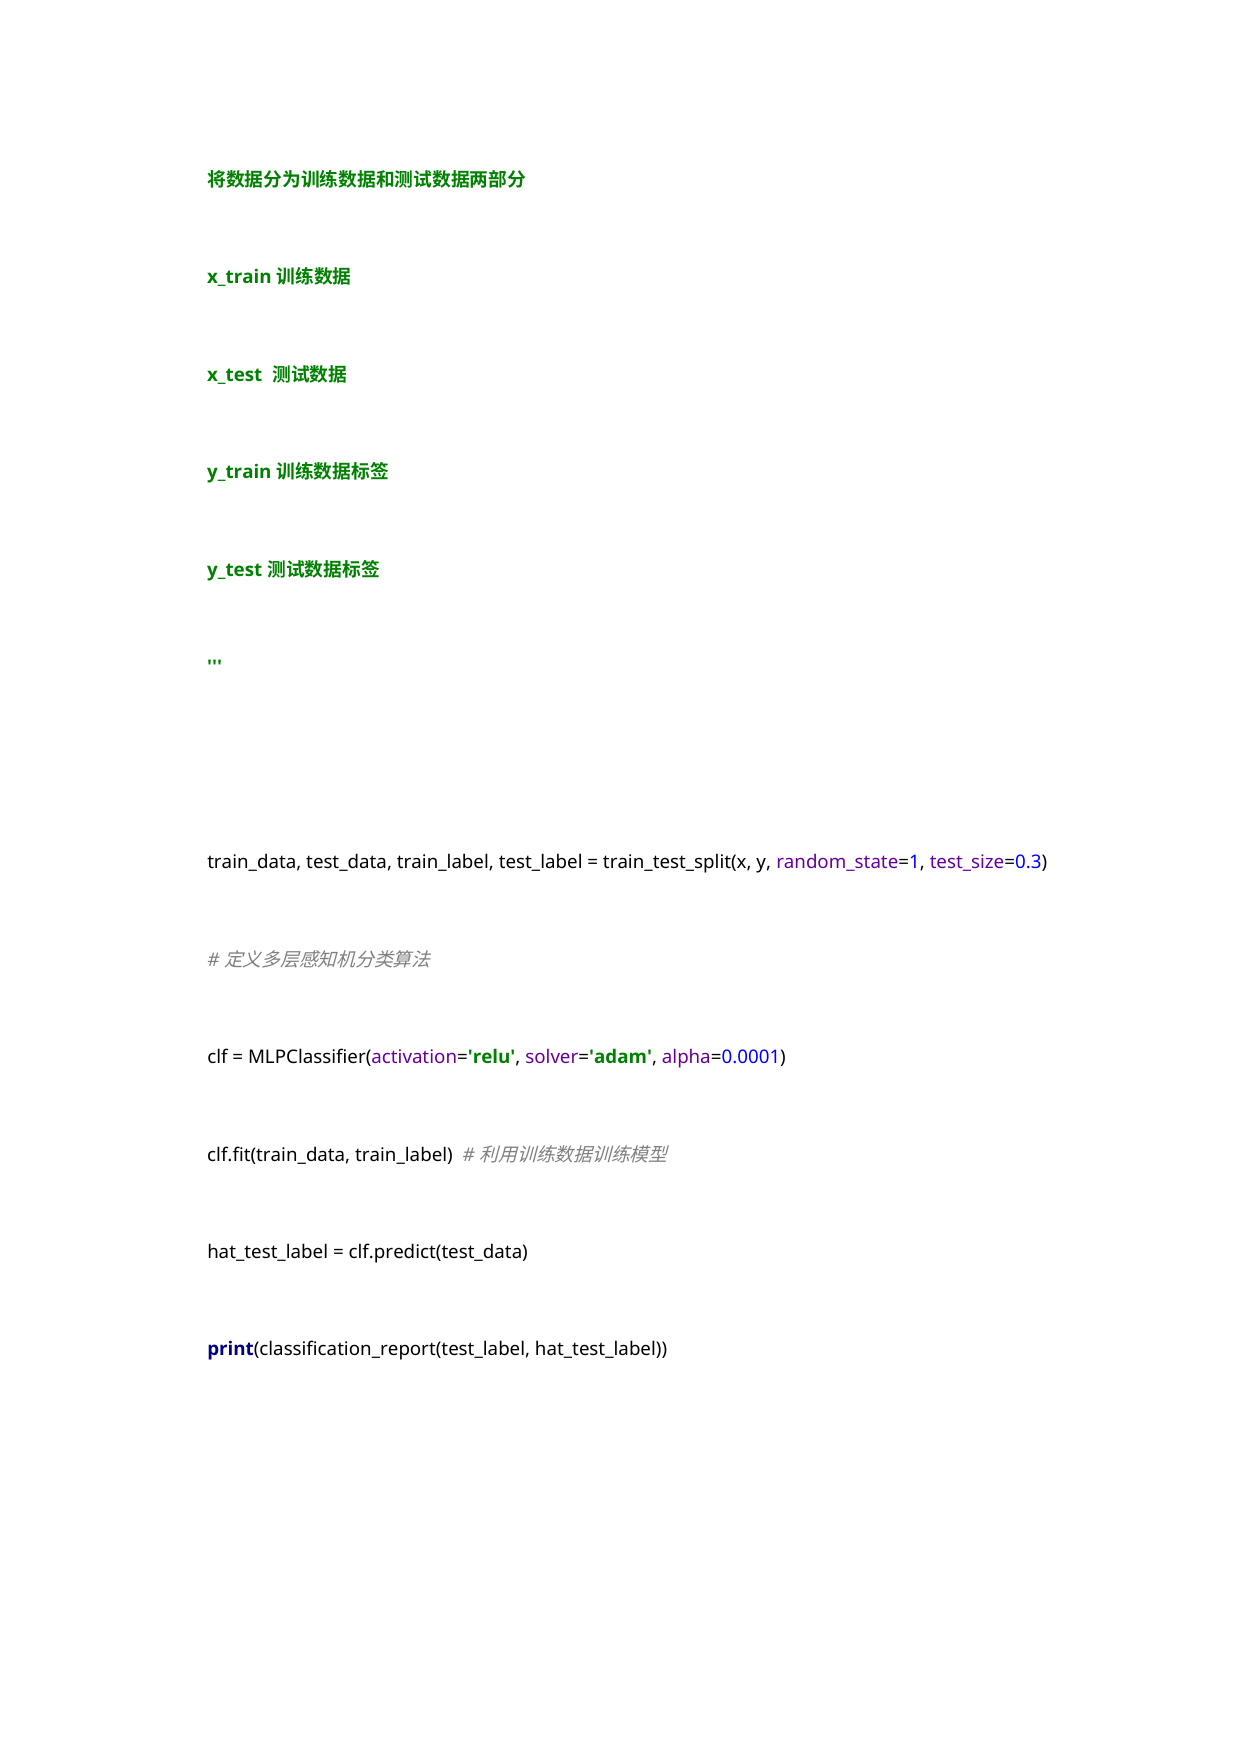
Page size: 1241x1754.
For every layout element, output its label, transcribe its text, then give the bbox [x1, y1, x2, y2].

text train_data, test_data, train_label, test_label = train_test_split(x, y, random_state=1, test_size=0.3) [187, 844, 1053, 942]
text # 定义多层感知机分类算法 [187, 942, 1053, 1039]
text 将数据分为训练数据和测试数据两部分 [187, 162, 1053, 259]
text clf = MLPClassifier(activation='relu', solver='adam', alpha=0.0001) [187, 1039, 1053, 1137]
text x_test 测试数据 [187, 357, 1053, 454]
text ''' [187, 649, 1053, 747]
text y_train 训练数据标签 [187, 454, 1053, 552]
text x_train 训练数据 [187, 259, 1053, 357]
text y_test 测试数据标签 [187, 552, 1053, 649]
text hat_test_label = clf.predict(test_data) [187, 1234, 1053, 1332]
text print(classification_report(test_label, hat_test_label)) [187, 1332, 1053, 1429]
text clf.fit(train_data, train_label) # 利用训练数据训练模型 [187, 1137, 1053, 1234]
